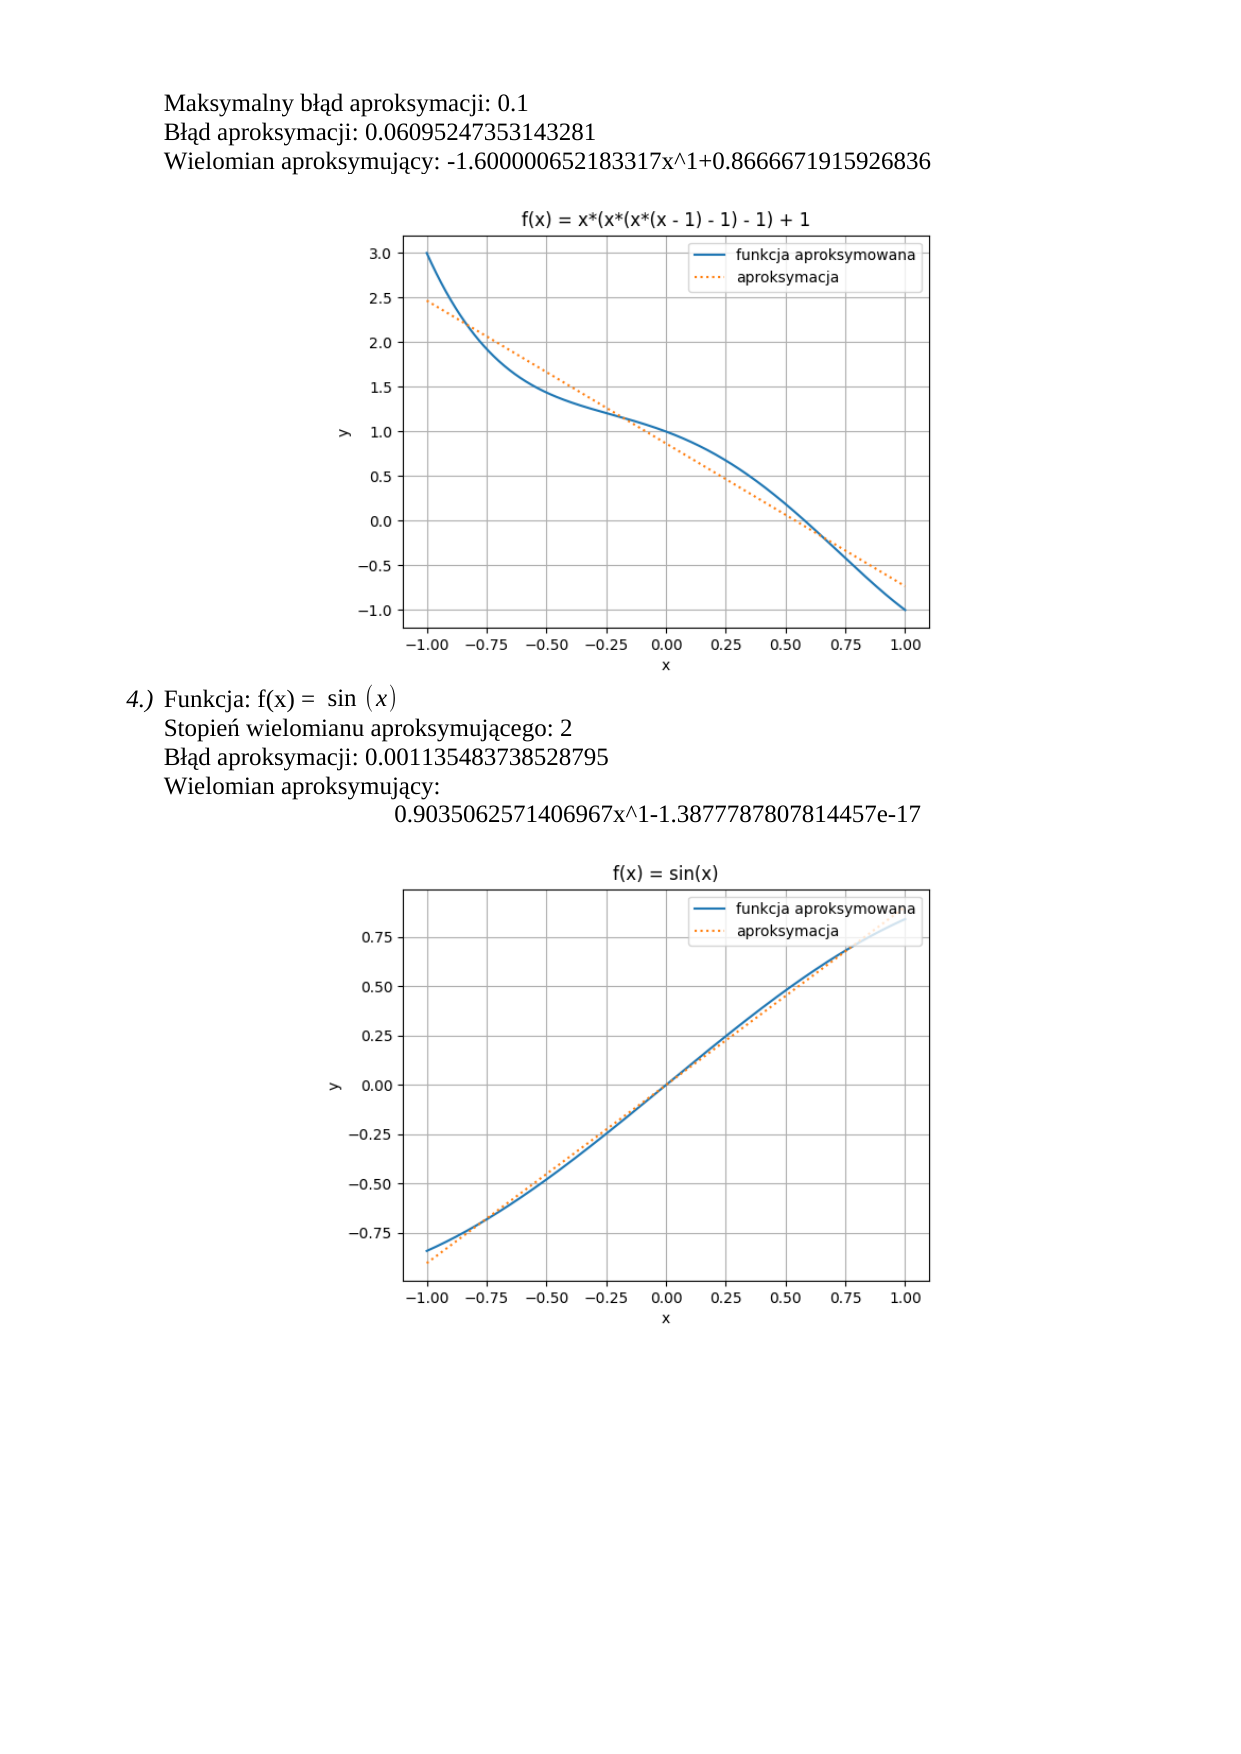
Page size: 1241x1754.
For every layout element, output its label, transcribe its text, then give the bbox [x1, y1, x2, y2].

picture [318, 174, 997, 684]
list Funkcja: f(x) = [126, 683, 1152, 713]
picture [318, 828, 997, 1337]
list Błąd aproksymacji: 0.06095247353143281 [163, 117, 1152, 146]
list Stopień wielomianu aproksymującego: 2 [163, 713, 1152, 742]
list Wielomian aproksymujący: [163, 771, 1152, 799]
list Maksymalny błąd aproksymacji: 0.1 [163, 88, 1152, 117]
list Wielomian aproksymujący: -1.600000652183317x^1+0.8666671915926836 [163, 146, 1152, 175]
list Błąd aproksymacji: 0.001135483738528795 [163, 742, 1152, 771]
